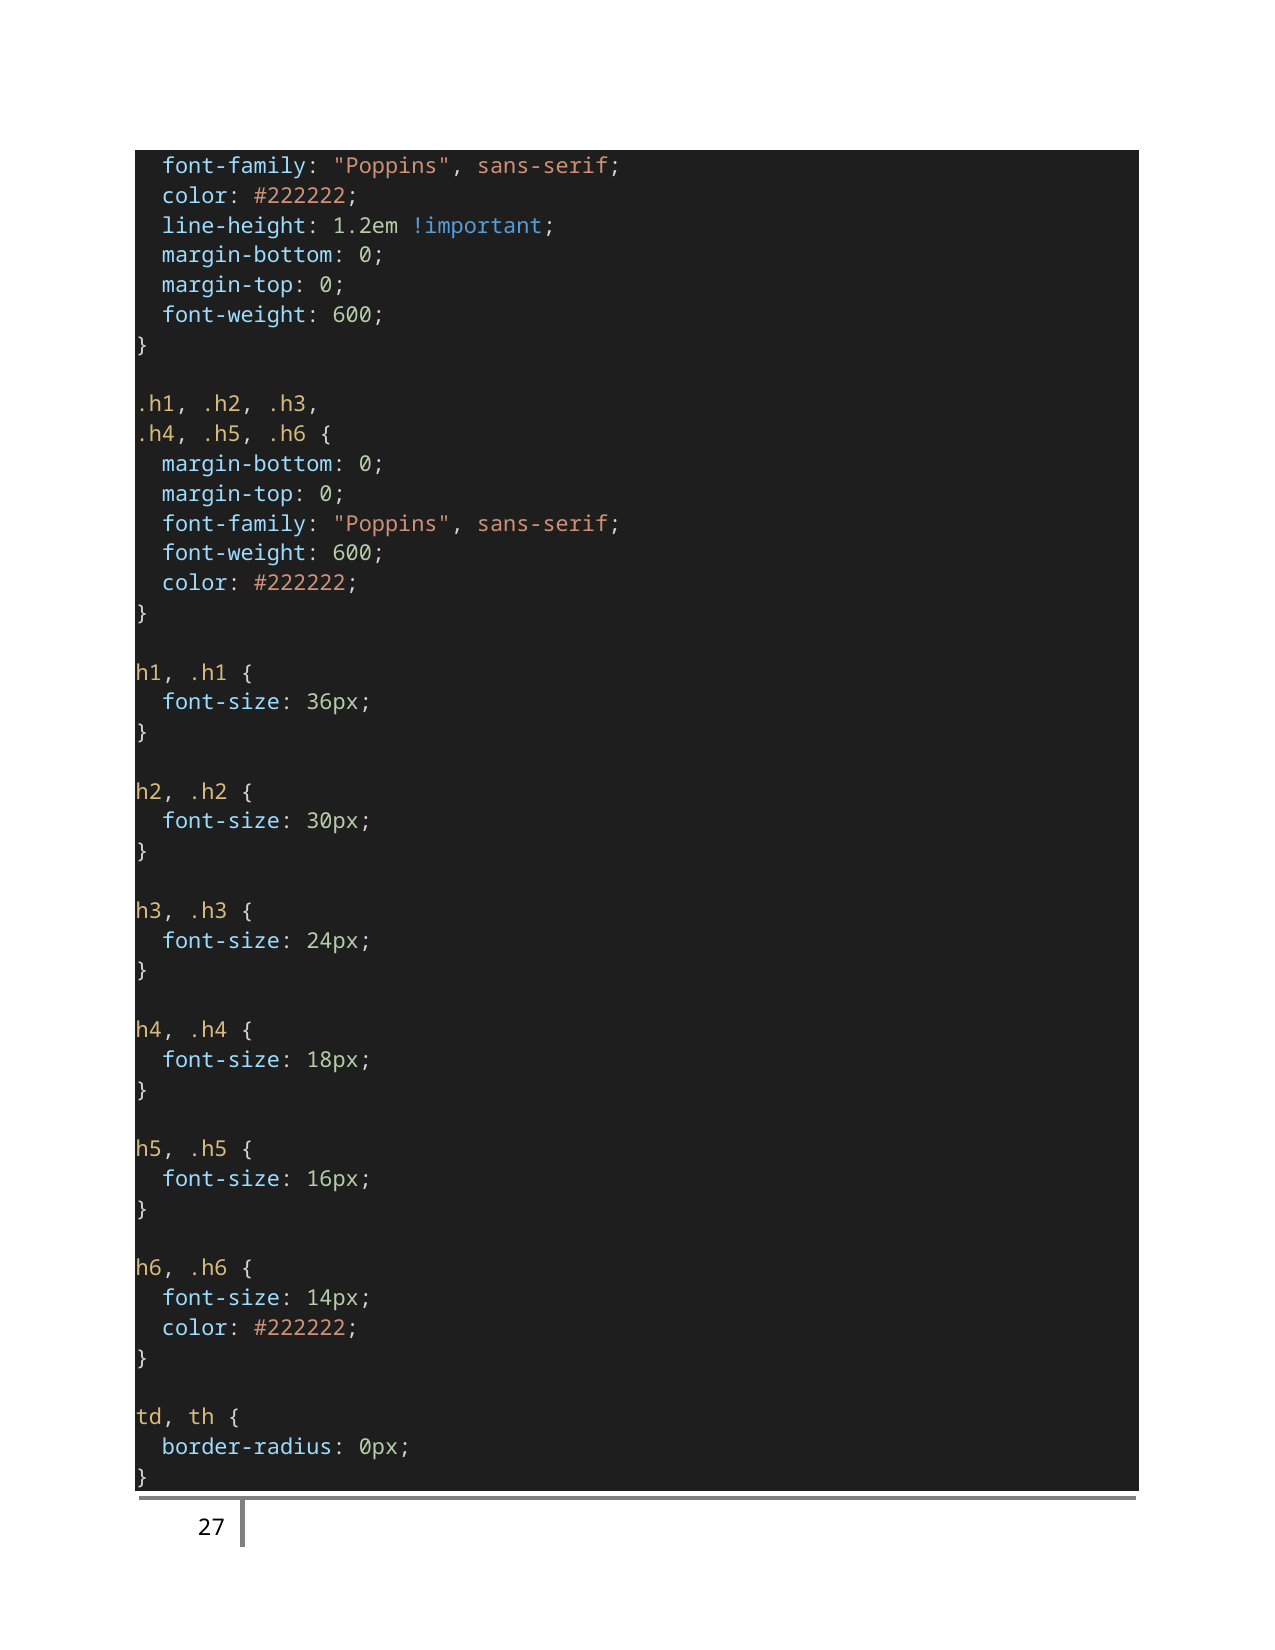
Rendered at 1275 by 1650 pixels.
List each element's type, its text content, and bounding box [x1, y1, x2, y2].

text h3, .h3 { [135, 895, 1139, 924]
text } [135, 1073, 1139, 1103]
text h2, .h2 { [135, 776, 1139, 805]
text td, th { [135, 1401, 1139, 1431]
text .h1, .h2, .h3, [135, 388, 1139, 418]
text font-size: 18px; [135, 1044, 1139, 1073]
text } [135, 954, 1139, 984]
text font-size: 16px; [135, 1163, 1139, 1193]
text margin-top: 0; [135, 478, 1139, 507]
text } [135, 1342, 1139, 1371]
text margin-bottom: 0; [135, 239, 1139, 269]
text font-family: "Poppins", sans-serif; [135, 150, 1139, 180]
text font-weight: 600; [135, 299, 1139, 329]
text line-height: 1.2em !important; [135, 209, 1139, 239]
text font-family: "Poppins", sans-serif; [135, 507, 1139, 537]
text h4, .h4 { [135, 1014, 1139, 1044]
text } [135, 716, 1139, 746]
text } [135, 835, 1139, 865]
text font-size: 24px; [135, 924, 1139, 954]
text h6, .h6 { [135, 1252, 1139, 1282]
text font-size: 30px; [135, 805, 1139, 835]
text color: #222222; [135, 567, 1139, 597]
text font-size: 14px; [135, 1282, 1139, 1312]
text } [135, 1461, 1139, 1491]
text } [135, 597, 1139, 627]
text color: #222222; [135, 180, 1139, 209]
text color: #222222; [135, 1312, 1139, 1342]
text font-size: 36px; [135, 686, 1139, 716]
text h5, .h5 { [135, 1133, 1139, 1163]
text margin-bottom: 0; [135, 448, 1139, 478]
text h1, .h1 { [135, 656, 1139, 686]
text } [135, 329, 1139, 358]
text border-radius: 0px; [135, 1431, 1139, 1461]
text font-weight: 600; [135, 537, 1139, 567]
text .h4, .h5, .h6 { [135, 418, 1139, 448]
text margin-top: 0; [135, 269, 1139, 299]
text } [135, 1193, 1139, 1222]
